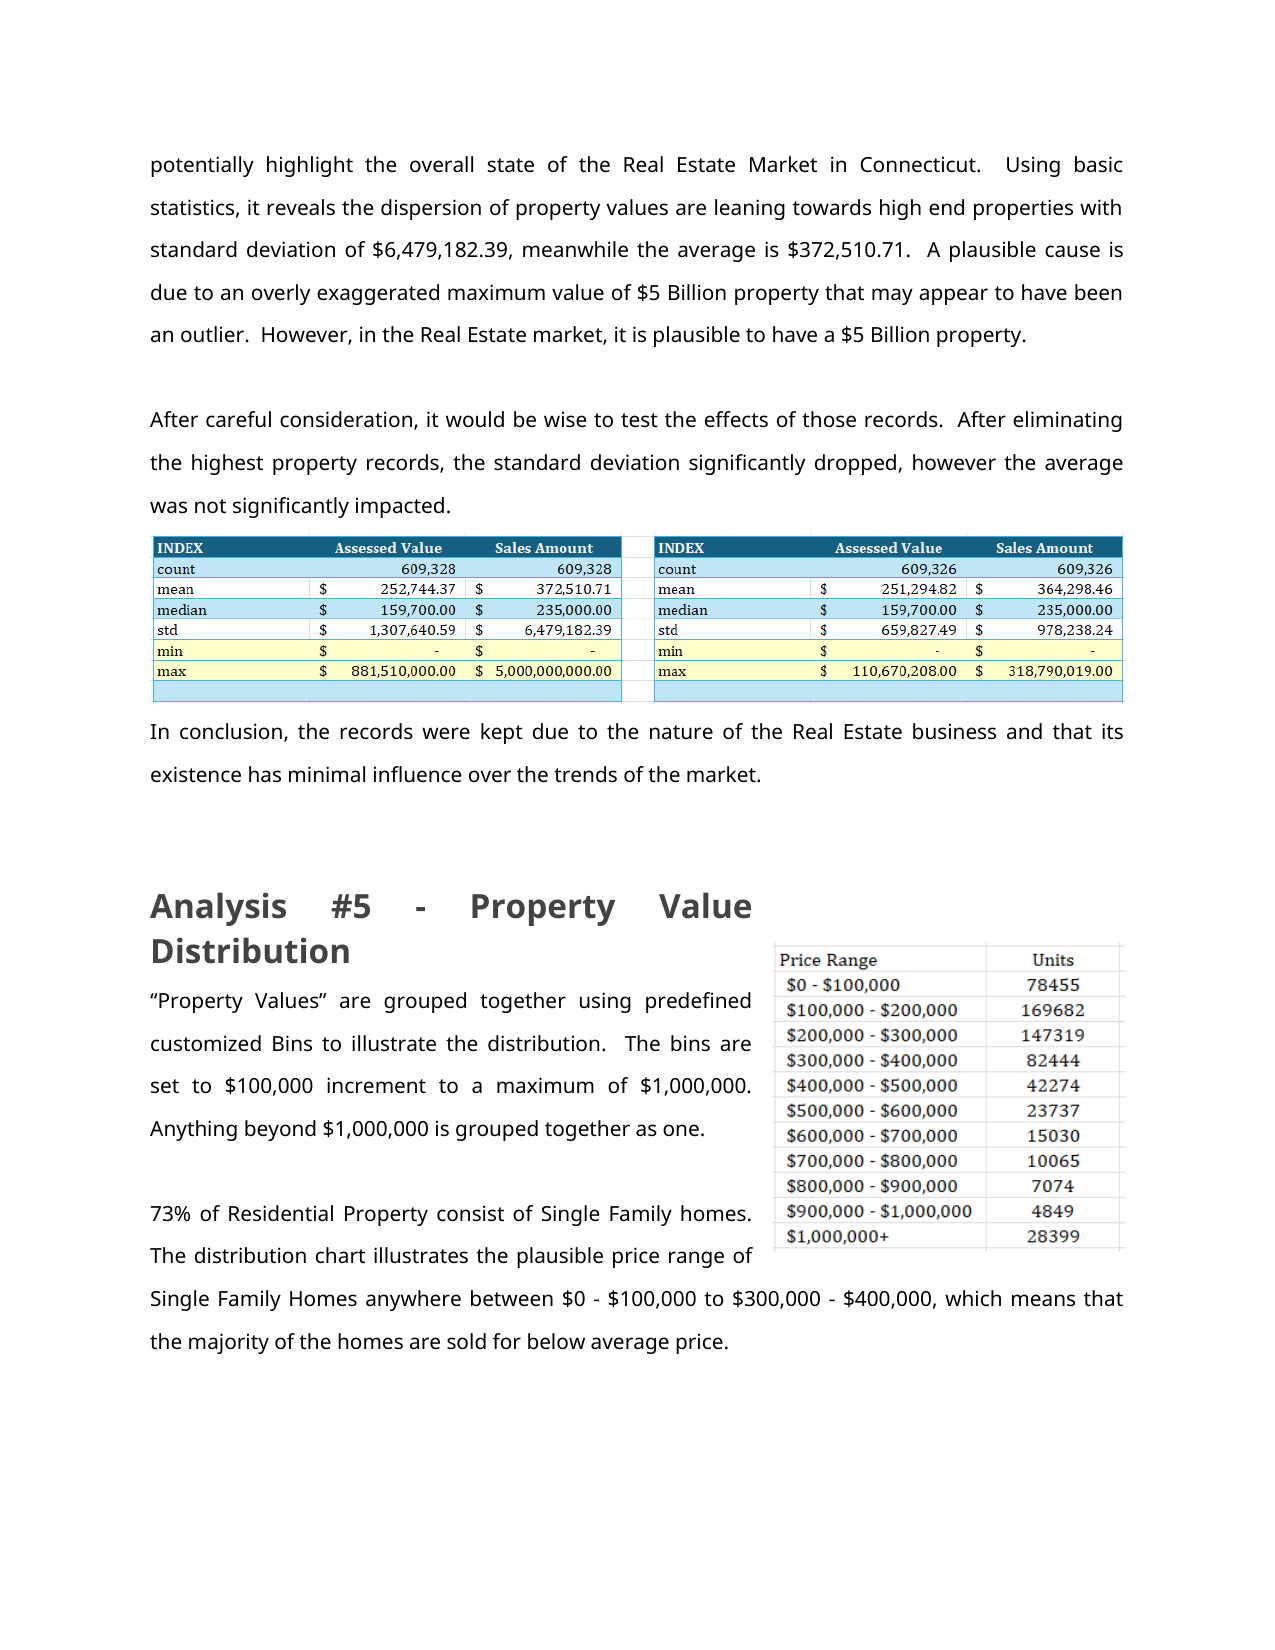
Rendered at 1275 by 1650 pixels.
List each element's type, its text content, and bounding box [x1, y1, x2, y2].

picture [771, 942, 1125, 1252]
text 73% of Residential Property consist of Single Family homes. The distribution chart illustrates the plausible price range of Single Family Homes anywhere between $0 - $100,000 to $300,000 - $400,000, which means that the majority of the homes are sold for below average price. [150, 1199, 1125, 1355]
text After careful consideration, it would be wise to test the effects of those records. After eliminating the highest property records, the standard deviation significantly dropped, however the average was not significantly impacted. [150, 406, 1125, 519]
text “Property Values” are grouped together using predefined customized Bins to illustrate the distribution. The bins are set to $100,000 increment to a maximum of $1,000,000. Anything beyond $1,000,000 is grouped together as one. [150, 986, 771, 1142]
subtitle Analysis #5 - Property Value Distribution [150, 883, 1125, 973]
picture [150, 533, 1125, 705]
text In conclusion, the records were kept due to the nature of the Real Estate business and that its existence has minimal influence over the trends of the market. [150, 717, 1125, 788]
